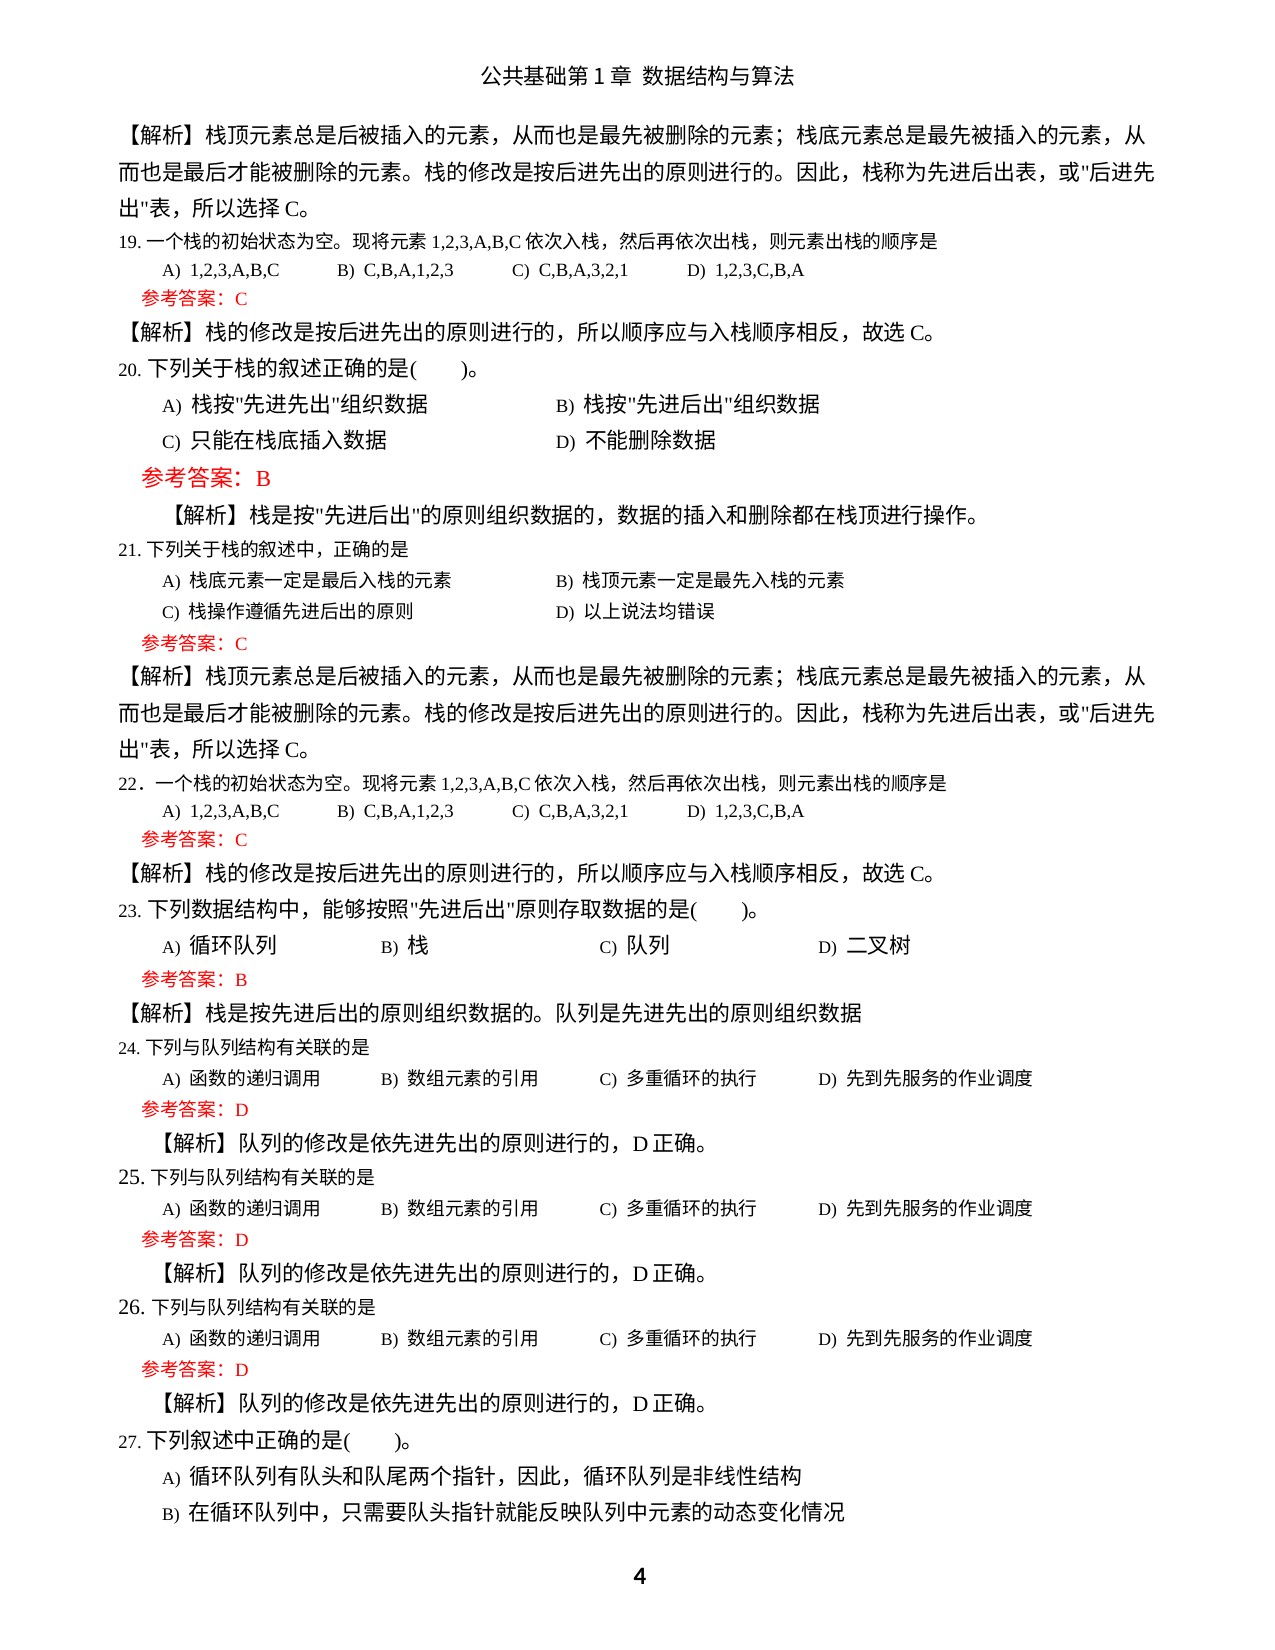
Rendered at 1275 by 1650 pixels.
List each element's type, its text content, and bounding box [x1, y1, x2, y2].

text 19. 一个栈的初始状态为空。现将元素1,2,3,A,B,C依次入栈，然后再依次出栈，则元素出栈的顺序是 [118, 227, 1157, 254]
text A) 循环队列 B) 栈 C) 队列 D) 二叉树 [162, 928, 1157, 960]
text A) 栈按"先进先出"组织数据 B) 栈按"先进后出"组织数据 [162, 387, 1157, 419]
text A) 函数的递归调用 B) 数组元素的引用 C) 多重循环的执行 D) 先到先服务的作业调度 [162, 1324, 1157, 1351]
text A) 函数的递归调用 B) 数组元素的引用 C) 多重循环的执行 D) 先到先服务的作业调度 [162, 1064, 1157, 1091]
text 【解析】队列的修改是依先进先出的原则进行的，D正确。 [118, 1386, 1157, 1418]
text A) 栈底元素一定是最后入栈的元素 B) 栈顶元素一定是最先入栈的元素 [162, 566, 1157, 593]
text 27. 下列叙述中正确的是( )。 [118, 1423, 1157, 1454]
text 23. 下列数据结构中，能够按照"先进后出"原则存取数据的是( )。 [118, 892, 1157, 924]
text 参考答案：D [118, 1095, 1157, 1122]
text 26. 下列与队列结构有关联的是 [118, 1293, 1157, 1320]
text 参考答案：C [118, 824, 1157, 852]
text 【解析】栈的修改是按后进先出的原则进行的，所以顺序应与入栈顺序相反，故选C。 [118, 314, 1157, 346]
text 参考答案：B [118, 460, 1157, 493]
text 参考答案：C [118, 628, 1157, 655]
text 【解析】栈是按"先进后出"的原则组织数据的，数据的插入和删除都在栈顶进行操作。 [118, 498, 1157, 530]
text 【解析】栈的修改是按后进先出的原则进行的，所以顺序应与入栈顺序相反，故选C。 [118, 856, 1157, 887]
text 【解析】队列的修改是依先进先出的原则进行的，D正确。 [118, 1126, 1157, 1158]
text 22．一个栈的初始状态为空。现将元素1,2,3,A,B,C依次入栈，然后再依次出栈，则元素出栈的顺序是 [118, 768, 1157, 796]
text A) 1,2,3,A,B,C B) C,B,A,1,2,3 C) C,B,A,3,2,1 D) 1,2,3,C,B,A [162, 800, 1157, 821]
text 参考答案：B [118, 965, 1157, 992]
text 25. 下列与队列结构有关联的是 [118, 1162, 1157, 1190]
text 【解析】栈顶元素总是后被插入的元素，从而也是最先被删除的元素；栈底元素总是最先被插入的元素，从而也是最后才能被删除的元素。栈的修改是按后进先出的原则进行的。因此，栈称为先进后出表，或"后进先出"表，所以选择C。 [118, 118, 1157, 222]
text 【解析】栈是按先进后出的原则组织数据的。队列是先进先出的原则组织数据 [118, 996, 1157, 1028]
text 21. 下列关于栈的叙述中，正确的是 [118, 534, 1157, 562]
text C) 只能在栈底插入数据 D) 不能删除数据 [162, 423, 1157, 455]
text 参考答案：D [118, 1355, 1157, 1382]
text 【解析】队列的修改是依先进先出的原则进行的，D正确。 [118, 1256, 1157, 1288]
text A) 循环队列有队头和队尾两个指针，因此，循环队列是非线性结构 [162, 1459, 1157, 1491]
text 参考答案：D [118, 1225, 1157, 1252]
text 24. 下列与队列结构有关联的是 [118, 1032, 1157, 1059]
text A) 1,2,3,A,B,C B) C,B,A,1,2,3 C) C,B,A,3,2,1 D) 1,2,3,C,B,A [162, 258, 1157, 280]
text C) 栈操作遵循先进后出的原则 D) 以上说法均错误 [162, 597, 1157, 624]
text 【解析】栈顶元素总是后被插入的元素，从而也是最先被删除的元素；栈底元素总是最先被插入的元素，从而也是最后才能被删除的元素。栈的修改是按后进先出的原则进行的。因此，栈称为先进后出表，或"后进先出"表，所以选择C。 [118, 659, 1157, 764]
text 参考答案：C [118, 283, 1157, 310]
text A) 函数的递归调用 B) 数组元素的引用 C) 多重循环的执行 D) 先到先服务的作业调度 [162, 1194, 1157, 1221]
text B) 在循环队列中，只需要队头指针就能反映队列中元素的动态变化情况 [162, 1495, 1157, 1527]
text 20. 下列关于栈的叙述正确的是( )。 [118, 351, 1157, 382]
